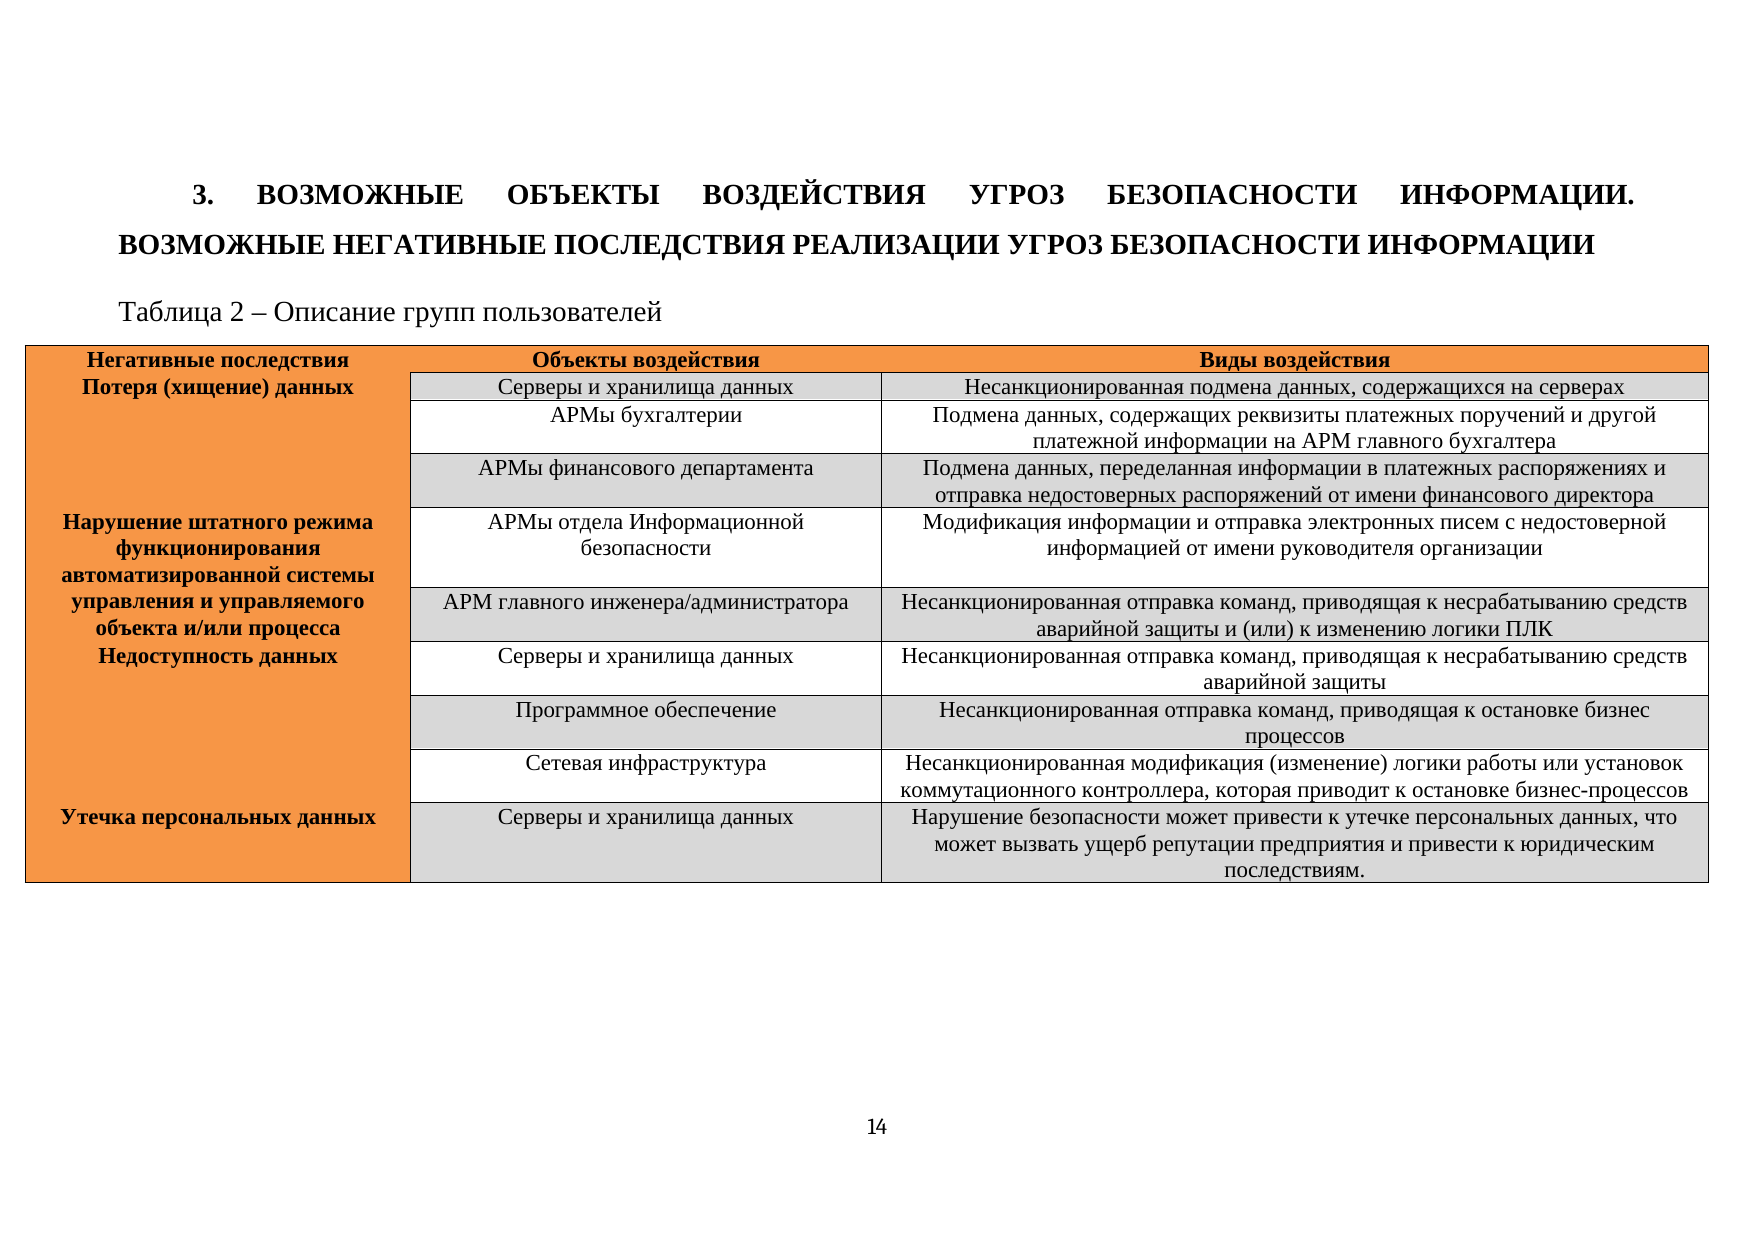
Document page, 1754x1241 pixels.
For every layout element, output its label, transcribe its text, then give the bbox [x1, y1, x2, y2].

table_header Объекты воздействия [411, 346, 881, 372]
table_cell АРМы финансового департамента [411, 454, 881, 507]
table_cell Серверы и хранилища данных [411, 373, 881, 399]
table_cell Несанкционированная отправка команд, приводящая к несрабатыванию средств аварийной защиты [882, 642, 1708, 695]
table_cell Несанкционированная отправка команд, приводящая к несрабатыванию средств аварийной защиты и (или) к изменению логики ПЛК [882, 588, 1708, 641]
table_cell Подмена данных, содержащих реквизиты платежных поручений и другой платежной информации на АРМ главного бухгалтера [882, 401, 1708, 453]
table_cell Нарушение штатного режима функционирования автоматизированной системы управления и управляемого объекта и/или процесса [26, 507, 410, 641]
table_cell Несанкционированная подмена данных, содержащихся на серверах [882, 373, 1708, 399]
table_cell Подмена данных, переделанная информации в платежных распоряжениях и отправка недостоверных распоряжений от имени финансового директора [882, 454, 1708, 507]
table_cell АРМы бухгалтерии [411, 401, 881, 453]
table_cell Потеря (хищение) данных [26, 372, 410, 507]
table_cell Нарушение безопасности может привести к утечке персональных данных, что может вызвать ущерб репутации предприятия и привести к юридическим последствиям. [882, 803, 1708, 882]
table_cell Серверы и хранилища данных [411, 803, 881, 882]
subtitle 3. ВОЗМОЖНЫЕ ОБЪЕКТЫ ВОЗДЕЙСТВИЯ УГРОЗ БЕЗОПАСНОСТИ ИНФОРМАЦИИ. ВОЗМОЖНЫЕ НЕГАТИВНЫЕ ПОСЛЕДСТВИЯ РЕАЛИЗАЦИИ УГРОЗ БЕЗОПАСНОСТИ ИНФОРМАЦИИ [118, 177, 1636, 261]
table_cell АРМы отдела Информационной безопасности [411, 508, 881, 587]
table_cell АРМ главного инженера/администратора [411, 588, 881, 641]
table_cell Программное обеспечение [411, 696, 881, 748]
table_cell Сетевая инфраструктура [411, 750, 881, 802]
table_cell Несанкционированная отправка команд, приводящая к остановке бизнес процессов [882, 696, 1708, 748]
table_cell Серверы и хранилища данных [411, 642, 881, 695]
table_cell Модификация информации и отправка электронных писем с недостоверной информацией от имени руководителя организации [882, 508, 1708, 587]
table_cell Утечка персональных данных [26, 802, 410, 882]
table_cell Несанкционированная модификация (изменение) логики работы или установок коммутационного контроллера, которая приводит к остановке бизнес-процессов [882, 750, 1708, 802]
table_header Виды воздействия [881, 346, 1708, 372]
table_cell Недоступность данных [26, 641, 410, 802]
table_header Негативные последствия [26, 346, 411, 372]
text Таблица 2 – Описание групп пользователей [118, 294, 1636, 328]
